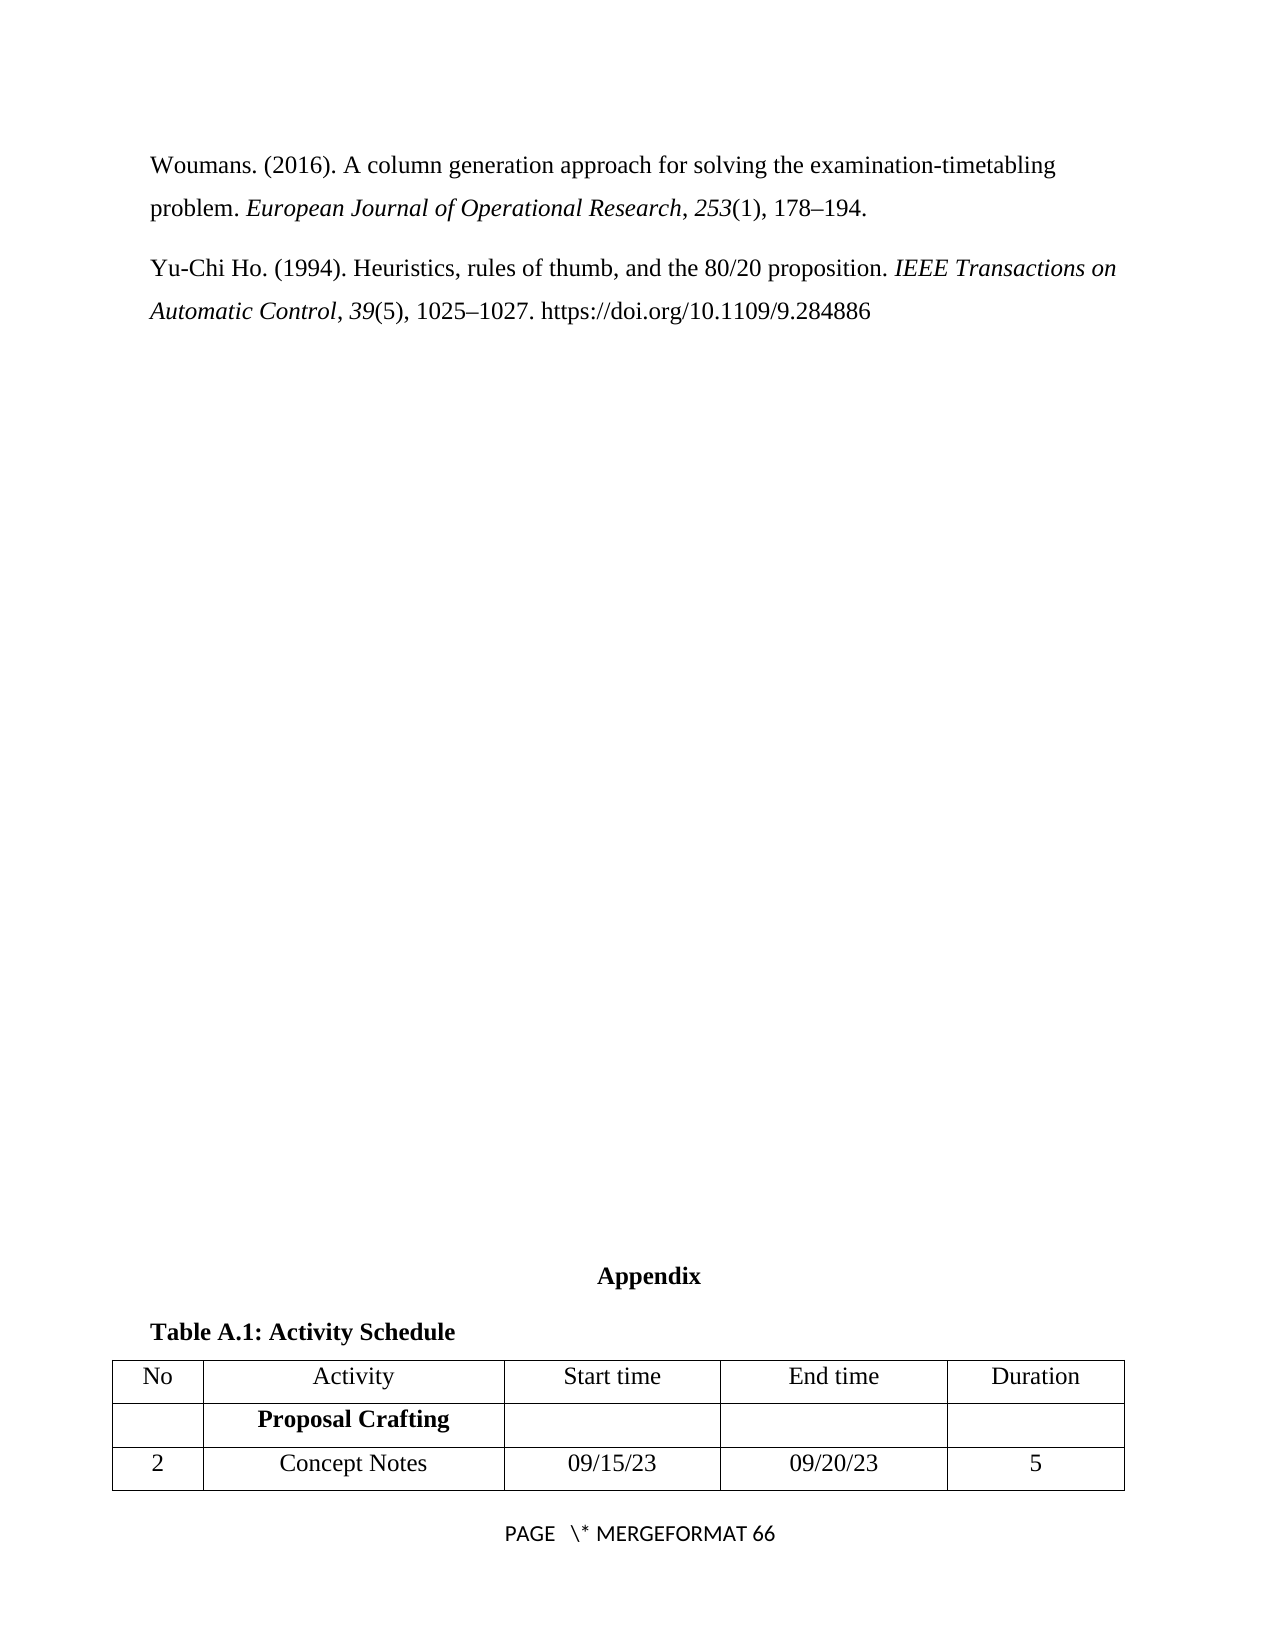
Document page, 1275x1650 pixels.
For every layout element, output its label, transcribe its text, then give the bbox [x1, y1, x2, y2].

table_cell 09/20/23 [721, 1448, 947, 1490]
table_cell 2 [113, 1448, 203, 1490]
table_cell [505, 1404, 720, 1447]
text Woumans. (2016). A column generation approach for solving the examination-timetabling problem. European Journal of Operational Research, 253(1), 178–194. [150, 150, 1125, 222]
table_header Duration [948, 1361, 1124, 1403]
table_cell [948, 1404, 1124, 1447]
table_cell Proposal Crafting [204, 1404, 504, 1447]
text Yu-Chi Ho. (1994). Heuristics, rules of thumb, and the 80/20 proposition. IEEE Transactions on Automatic Control, 39(5), 1025–1027. https://doi.org/10.1109/9.284886 [150, 253, 1125, 325]
subtitle Table A.1: Activity Schedule [150, 1317, 1125, 1345]
table_cell 09/15/23 [505, 1448, 720, 1490]
table_header End time [721, 1361, 947, 1403]
table_cell [721, 1404, 947, 1447]
subtitle Appendix [150, 1261, 1125, 1290]
table_header Activity [204, 1361, 504, 1403]
table_cell 5 [948, 1448, 1124, 1490]
table_cell [113, 1404, 203, 1447]
table_cell Concept Notes [204, 1448, 504, 1490]
table_header Start time [505, 1361, 720, 1403]
table_header No [113, 1361, 203, 1403]
